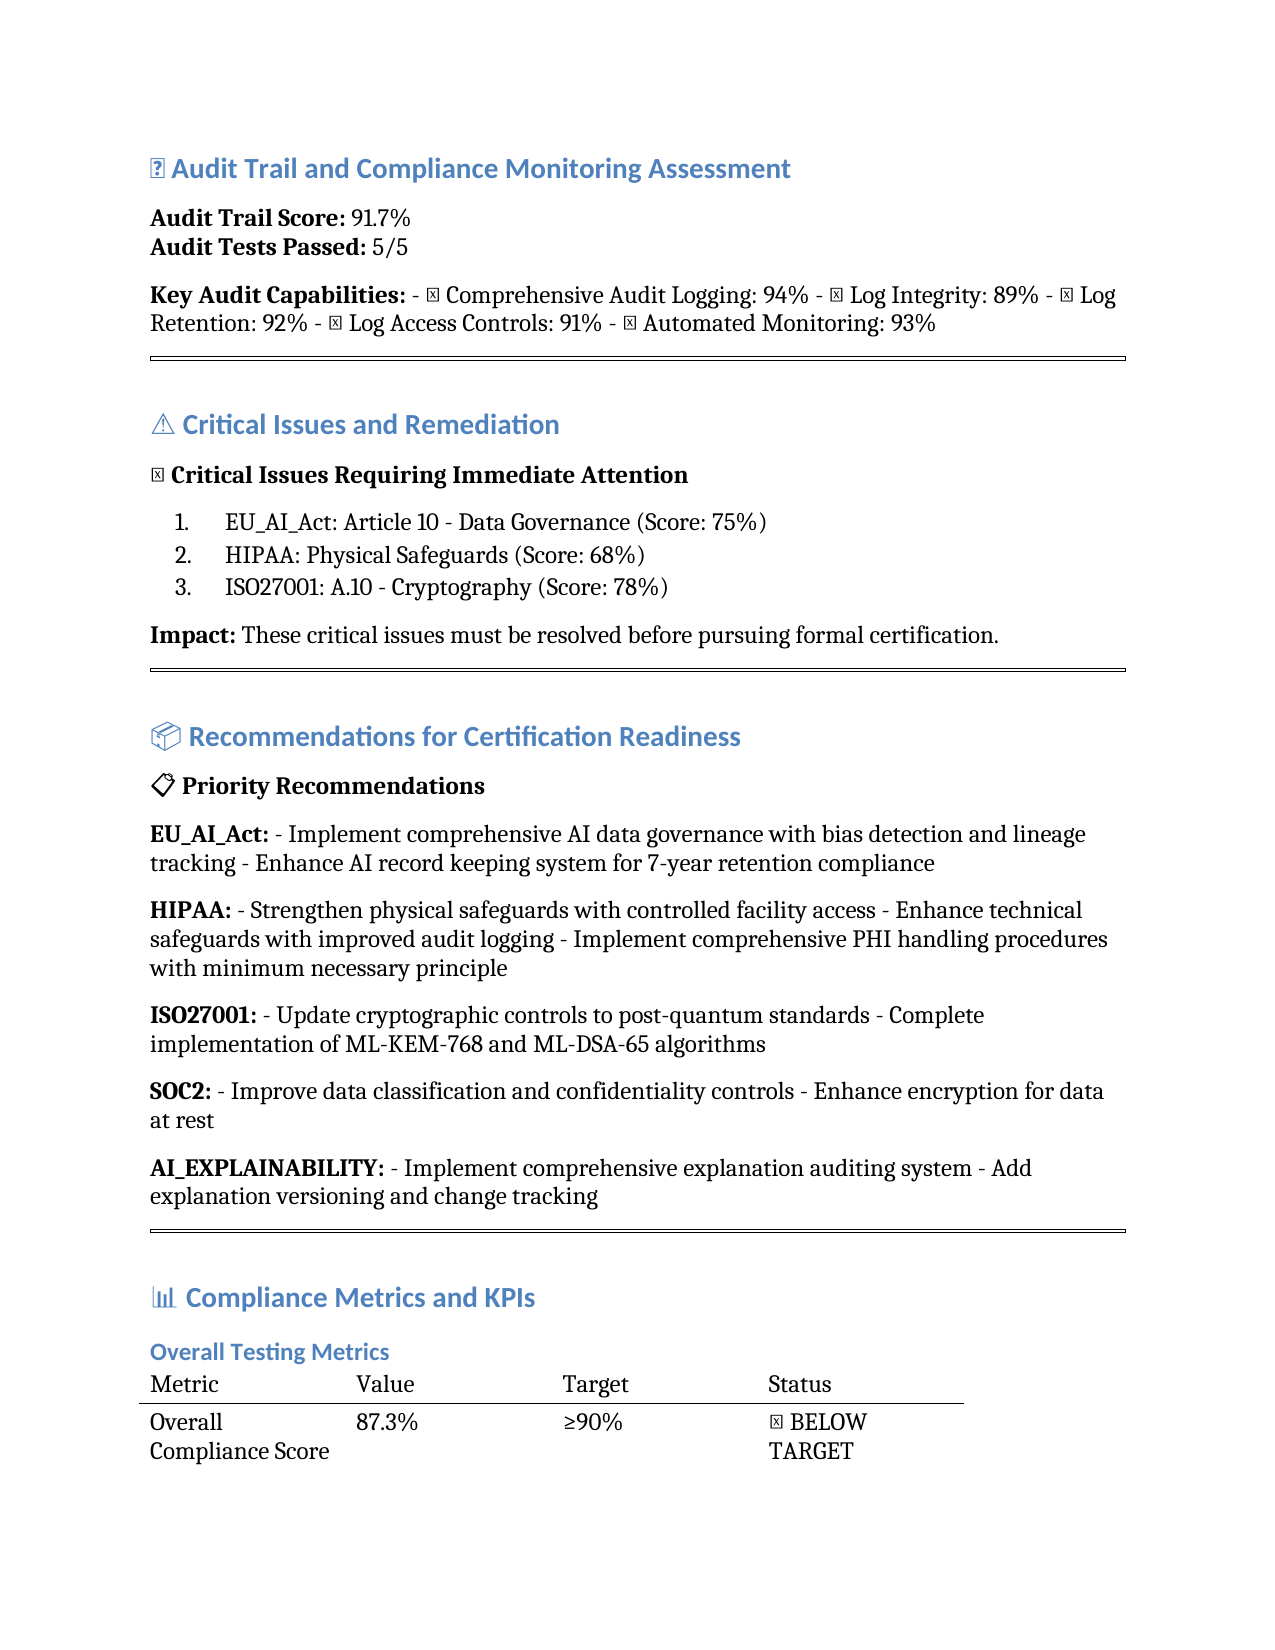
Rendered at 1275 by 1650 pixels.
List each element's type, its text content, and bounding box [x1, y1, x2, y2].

subtitle 📦 Recommendations for Certification Readiness [150, 718, 1125, 753]
text SOC2: - Improve data classification and confidentiality controls - Enhance encryption for data at rest [150, 1077, 1125, 1135]
text EU_AI_Act: - Implement comprehensive AI data governance with bias detection and lineage tracking - Enhance AI record keeping system for 7-year retention compliance [150, 820, 1125, 877]
text 📋 Priority Recommendations [150, 772, 1125, 801]
text HIPAA: - Strengthen physical safeguards with controlled facility access - Enhance technical safeguards with improved audit logging - Implement comprehensive PHI handling procedures with minimum necessary principle [150, 896, 1125, 982]
table_cell ≥90% [551, 1404, 757, 1469]
list EU_AI_Act: Article 10 - Data Governance (Score: 75%) [175, 508, 1125, 537]
subtitle ⚠️ Critical Issues and Remediation [150, 406, 1125, 442]
list HIPAA: Physical Safeguards (Score: 68%) [175, 541, 1125, 569]
list ISO27001: A.10 - Cryptography (Score: 78%) [175, 573, 1125, 602]
table_header Metric [139, 1366, 345, 1403]
subtitle 📊 Compliance Metrics and KPIs [150, 1279, 1125, 1315]
table_cell Overall Compliance Score [139, 1404, 345, 1469]
text ❌ Critical Issues Requiring Immediate Attention [150, 461, 1125, 489]
text AI_EXPLAINABILITY: - Implement comprehensive explanation auditing system - Add explanation versioning and change tracking [150, 1153, 1125, 1211]
table_cell ❌ BELOW TARGET [758, 1404, 964, 1469]
table_header Value [345, 1366, 551, 1403]
table_cell 87.3% [345, 1404, 551, 1469]
text Key Audit Capabilities: - ✅ Comprehensive Audit Logging: 94% - ✅ Log Integrity: 89% - ✅ Log Retention: 92% - ✅ Log Access Controls: 91% - ✅ Automated Monitoring: 93% [150, 281, 1125, 338]
table_header Status [758, 1366, 964, 1403]
subtitle 📝 Audit Trail and Compliance Monitoring Assessment [150, 150, 1125, 186]
text Audit Trail Score: 91.7% Audit Tests Passed: 5/5 [150, 204, 1125, 262]
text Impact: These critical issues must be resolved before pursuing formal certification. [150, 621, 1125, 649]
table_header Target [551, 1366, 757, 1403]
subtitle Overall Testing Metrics [150, 1336, 1125, 1366]
text ISO27001: - Update cryptographic controls to post-quantum standards - Complete implementation of ML-KEM-768 and ML-DSA-65 algorithms [150, 1001, 1125, 1058]
